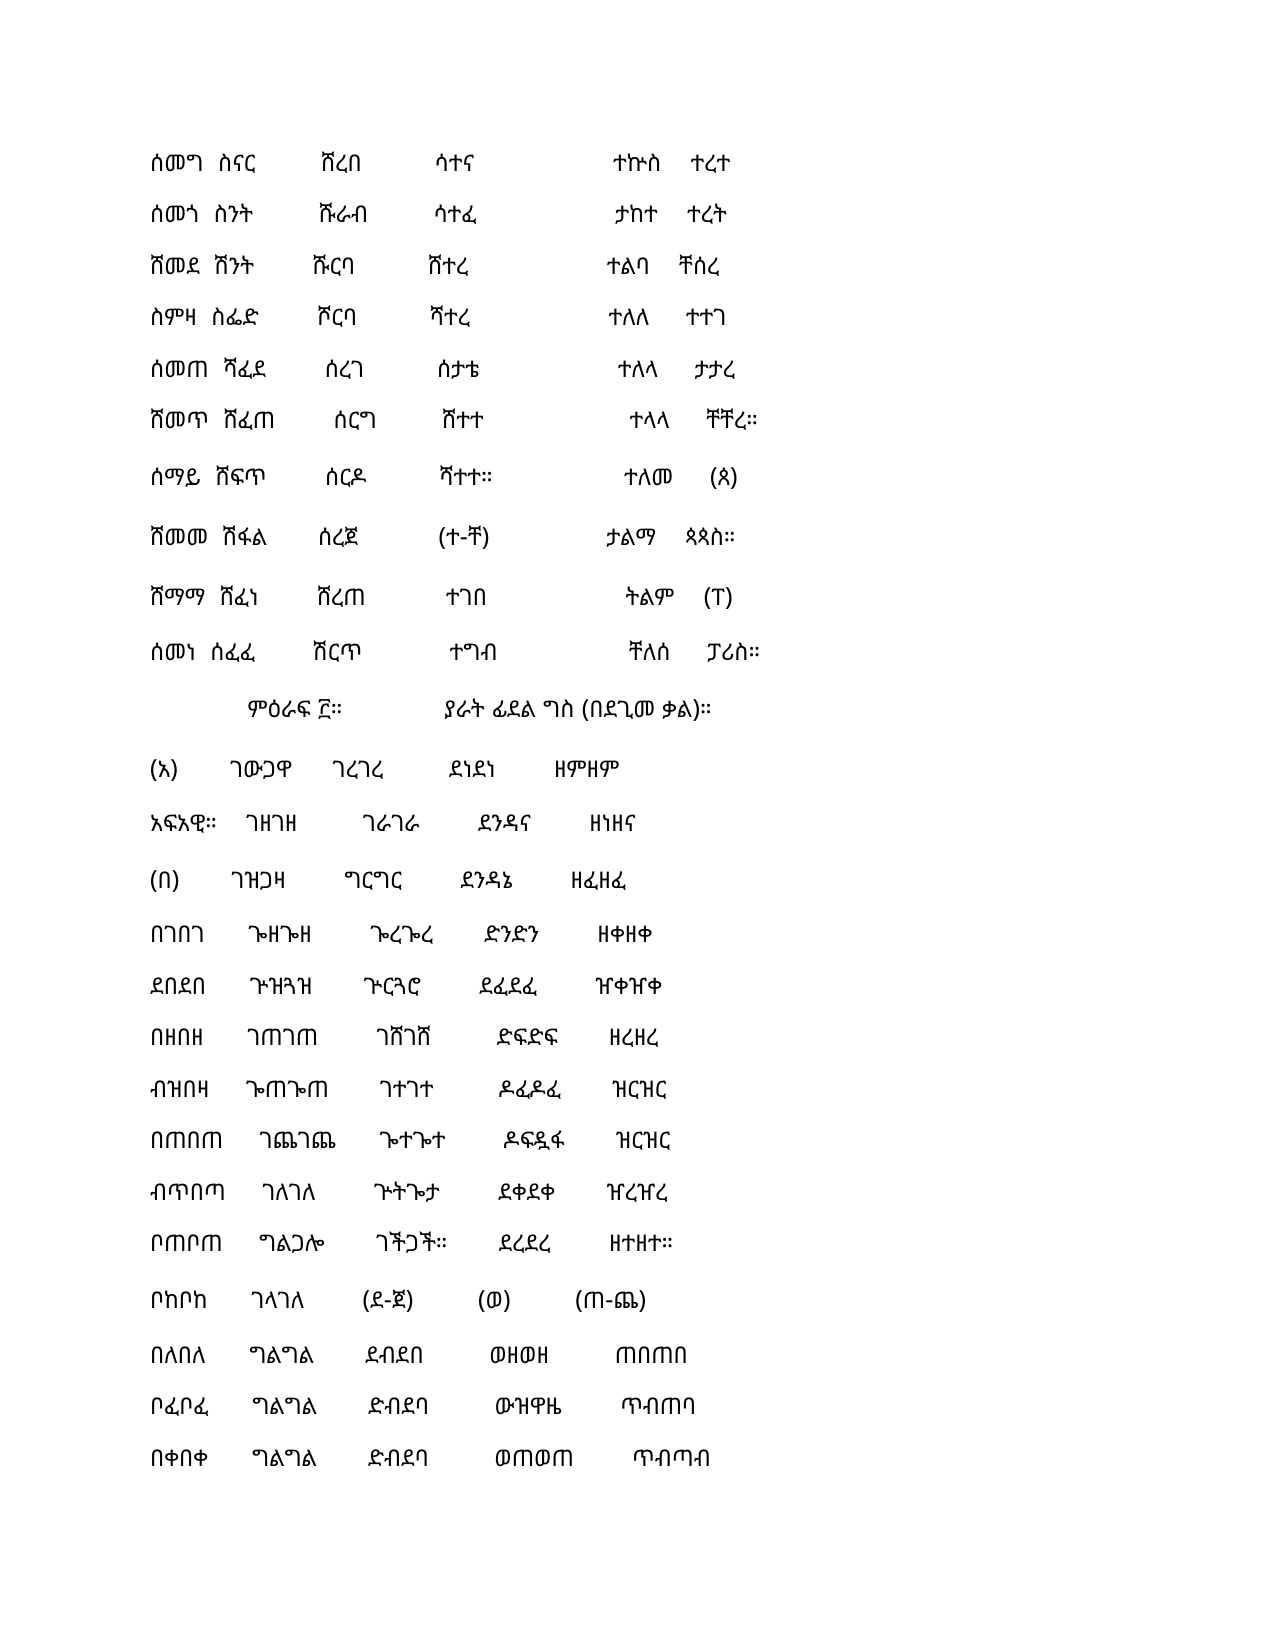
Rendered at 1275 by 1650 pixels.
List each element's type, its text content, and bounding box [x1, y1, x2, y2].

text በቀበቀ ግልግል ድብደባ ወጠወጠ ጥብጣብ [150, 1445, 1125, 1471]
text ስምዛ ስፌድ ሾርባ ሻተረ ተለለ ተተገ [150, 304, 1125, 331]
text ሰመጎ ስንት ሹራብ ሳተፈ ታከተ ተረት [150, 201, 1125, 228]
text ሸመመ ሽፋል ሰረጀ (ተ-ቸ) ታልማ ጳጳስ። [150, 519, 1125, 553]
text ሸመጥ ሸፈጠ ሰርግ ሸተተ ተላላ ቸቸረ። [150, 407, 1125, 434]
text ቦከቦከ ገላገለ (ደ-ጀ) (ወ) (ጠ-ጨ) [150, 1282, 1125, 1316]
text በለበለ ግልግል ደብደበ ወዘወዘ ጠበጠበ [150, 1342, 1125, 1368]
text ሸመደ ሽንት ሹርባ ሸተረ ተልባ ቸሰረ [150, 253, 1125, 279]
text በጠበጠ ገጨገጨ ጐተጐተ ዶፍዷፋ ዝርዝር [150, 1127, 1125, 1154]
text ሰማይ ሸፍጥ ሰርዶ ሻተተ። ተለመ (ጰ) [150, 459, 1125, 493]
text በገበገ ጐዘጐዘ ጐረጐረ ድንድን ዘቀዘቀ [150, 922, 1125, 948]
text ብዝበዛ ጐጠጐጠ ገተገተ ዶፈዶፈ ዝርዝር [150, 1076, 1125, 1103]
text ብጥበጣ ገለገለ ጕትጐታ ደቀደቀ ዠረዠረ [150, 1179, 1125, 1206]
text ምዕራፍ ፫። ያራት ፊደል ግስ (በደጊመ ቃል)። [150, 690, 1125, 724]
text ሰመግ ስናር ሸረበ ሳተና ተኵስ ተረተ [150, 150, 1125, 177]
text ደበደበ ጕዝጓዝ ጕርጓሮ ደፈደፈ ዠቀዠቀ [150, 973, 1125, 1000]
text ሰመጠ ሻፈደ ሰረገ ሰታቴ ተለላ ታታረ [150, 356, 1125, 382]
text ሰመነ ሰፈፈ ሽርጥ ተግብ ቸለሰ ፓሪስ። [150, 639, 1125, 665]
text አፍአዊ። ገዘገዘ ገራገራ ደንዳና ዘነዘና [150, 810, 1125, 837]
text በዘበዘ ገጠገጠ ገሸገሸ ድፍድፍ ዘረዘረ [150, 1024, 1125, 1051]
text (አ) ገውጋዋ ገረገረ ደነደነ ዘምዘም [150, 750, 1125, 784]
text ሸማማ ሸፈነ ሸረጠ ተገበ ትልም (ፐ) [150, 579, 1125, 613]
text ቦፈቦፈ ግልግል ድብደባ ውዝዋዜ ጥብጠባ [150, 1393, 1125, 1420]
text (በ) ገዝጋዛ ግርግር ደንዳኔ ዘፈዘፈ [150, 862, 1125, 896]
text ቦጠቦጠ ግልጋሎ ገችጋች። ደረደረ ዘተዘተ። [150, 1230, 1125, 1257]
